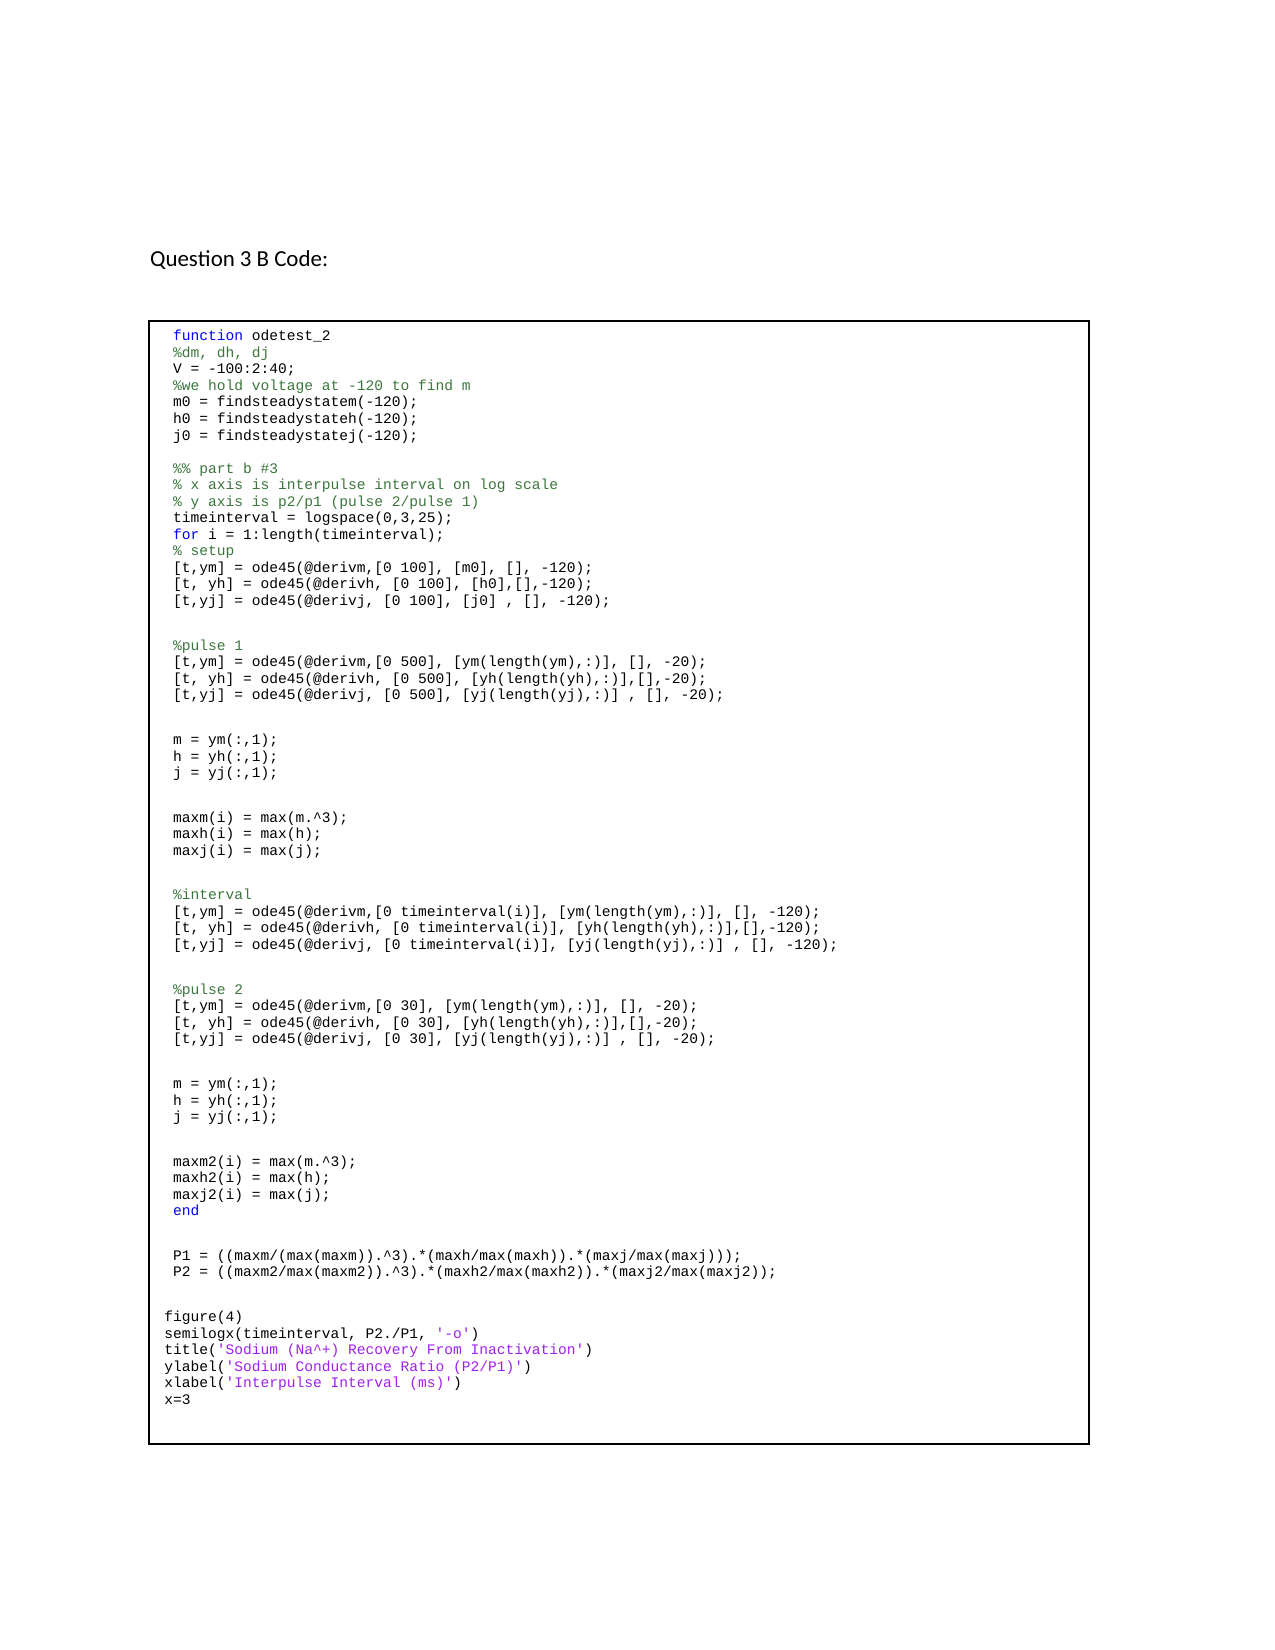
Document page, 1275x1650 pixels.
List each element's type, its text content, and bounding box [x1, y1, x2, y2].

text Question 3 B Code: [150, 244, 1125, 272]
